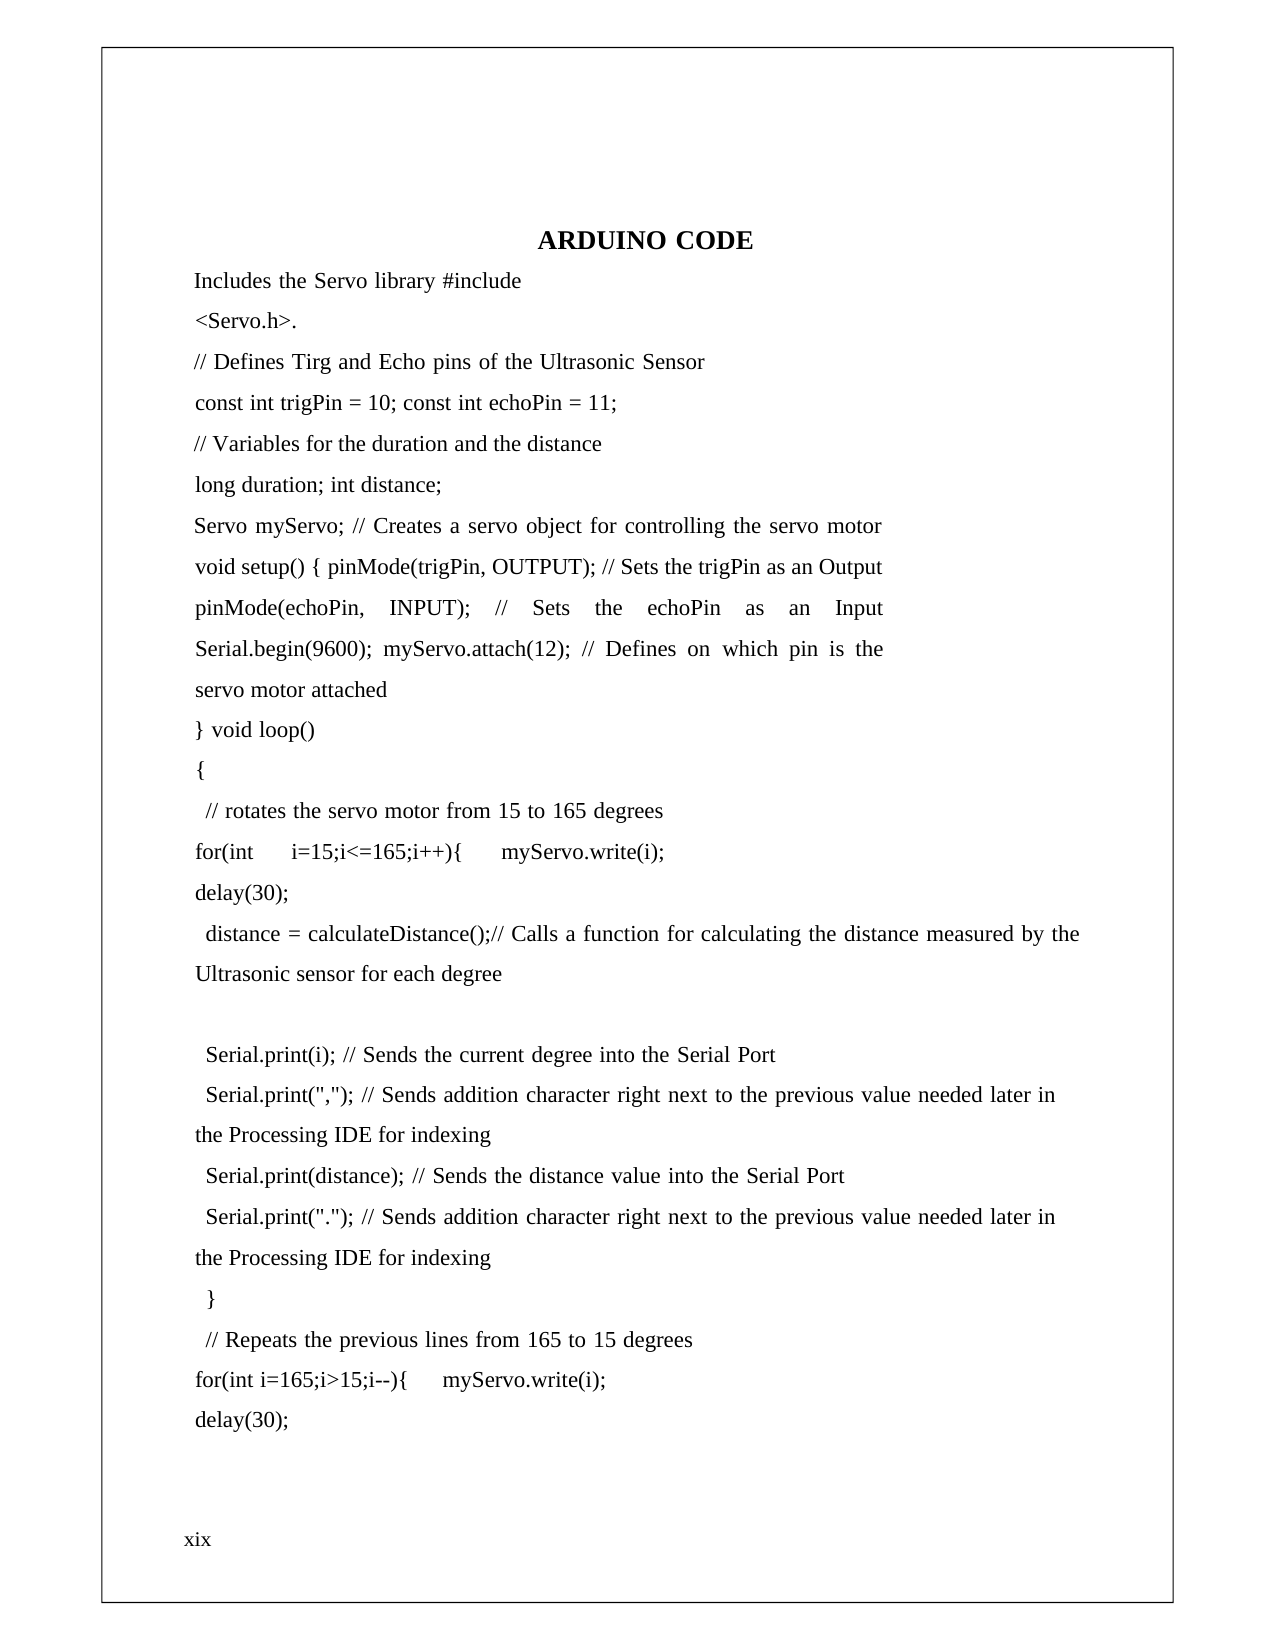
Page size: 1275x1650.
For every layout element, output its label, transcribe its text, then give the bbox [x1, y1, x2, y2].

text Servo myServo; // Creates a servo object for controlling the servo motor void setup() { pinMode(trigPin, OUTPUT); // Sets the trigPin as an Output pinMode(echoPin, INPUT); // Sets the echoPin as an Input Serial.begin(9600); myServo.attach(12); // Defines on which pin is the servo motor attached [194, 512, 884, 702]
text // Variables for the duration and the distance long duration; int distance; [194, 430, 640, 497]
text { [195, 756, 1108, 782]
text Serial.print(distance); // Sends the distance value into the Serial Port [205, 1162, 1108, 1189]
text Includes the Servo library #include [194, 267, 1108, 293]
text Serial.print("."); // Sends addition character right next to the previous value needed later in the Processing IDE for indexing [195, 1203, 1081, 1270]
text // rotates the servo motor from 15 to 165 degrees for(int i=15;i<=165;i++){ myServo.write(i); delay(30); [195, 797, 664, 905]
text } void loop() [194, 717, 1108, 742]
text Serial.print(i); // Sends the current degree into the Serial Port [205, 1041, 1108, 1067]
text } [205, 1285, 1108, 1311]
text // Defines Tirg and Echo pins of the Ultrasonic Sensor const int trigPin = 10; const int echoPin = 11; [194, 348, 751, 415]
text // Repeats the previous lines from 165 to 15 degrees for(int i=165;i>15;i--){ myServo.write(i); delay(30); [195, 1326, 695, 1433]
text distance = calculateDistance();// Calls a function for calculating the distance measured by the Ultrasonic sensor for each degree [195, 920, 1081, 986]
text ARDUINO CODE [534, 224, 757, 255]
text xix [183, 1527, 1108, 1551]
text Serial.print(","); // Sends addition character right next to the previous value needed later in the Processing IDE for indexing [195, 1081, 1081, 1148]
text <Servo.h>. [195, 307, 1108, 333]
